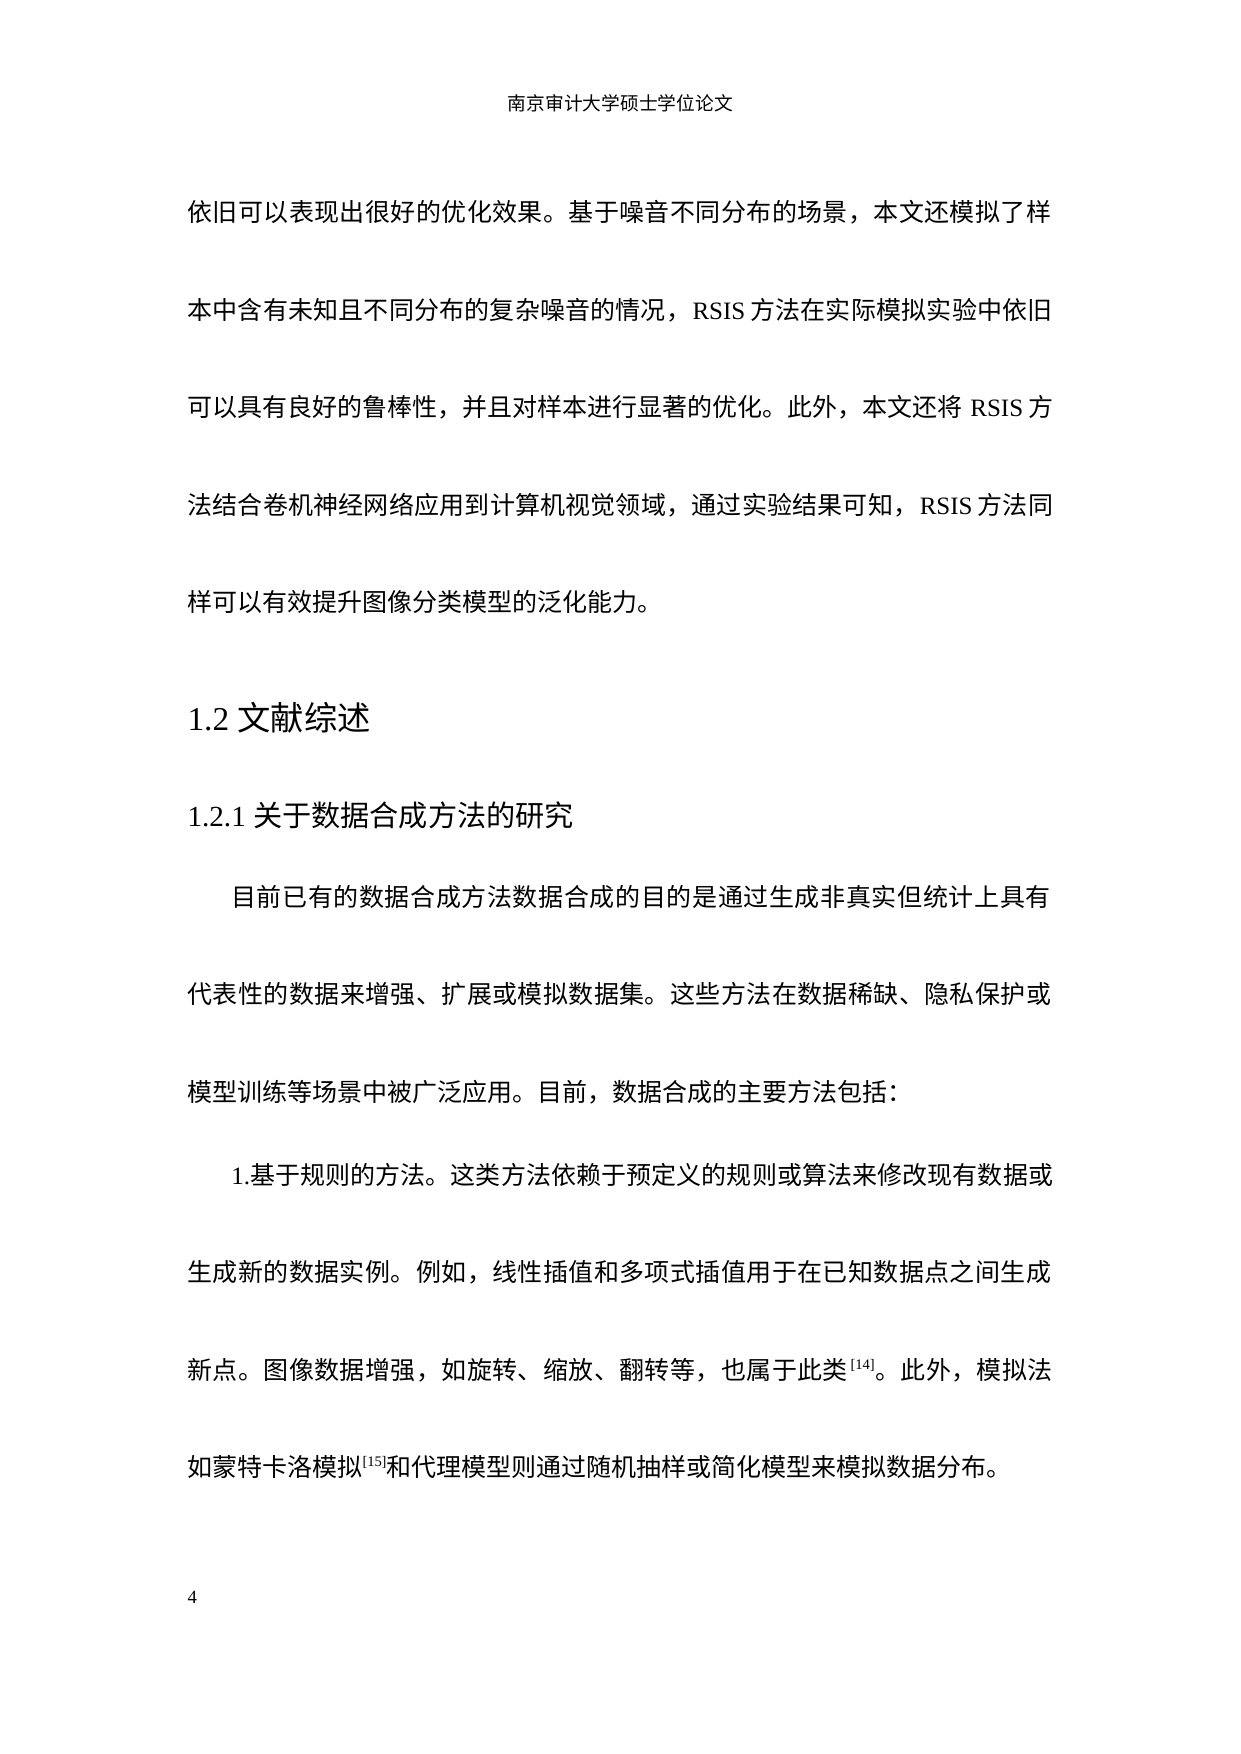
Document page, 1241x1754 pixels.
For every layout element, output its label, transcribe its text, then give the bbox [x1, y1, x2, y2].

subtitle 1.2.1 关于数据合成方法的研究 [187, 781, 1053, 846]
subtitle 1.2 文献综述 [187, 684, 1053, 749]
text 目前已有的数据合成方法数据合成的目的是通过生成非真实但统计上具有代表性的数据来增强、扩展或模拟数据集。这些方法在数据稀缺、隐私保护或模型训练等场景中被广泛应用。目前，数据合成的主要方法包括： [187, 863, 1053, 1123]
text 1.基于规则的方法。这类方法依赖于预定义的规则或算法来修改现有数据或生成新的数据实例。例如，线性插值和多项式插值用于在已知数据点之间生成新点。图像数据增强，如旋转、缩放、翻转等，也属于此类[14]。此外，模拟法如蒙特卡洛模拟[15]和代理模型则通过随机抽样或简化模型来模拟数据分布。 [187, 1141, 1053, 1498]
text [187, 178, 1053, 633]
